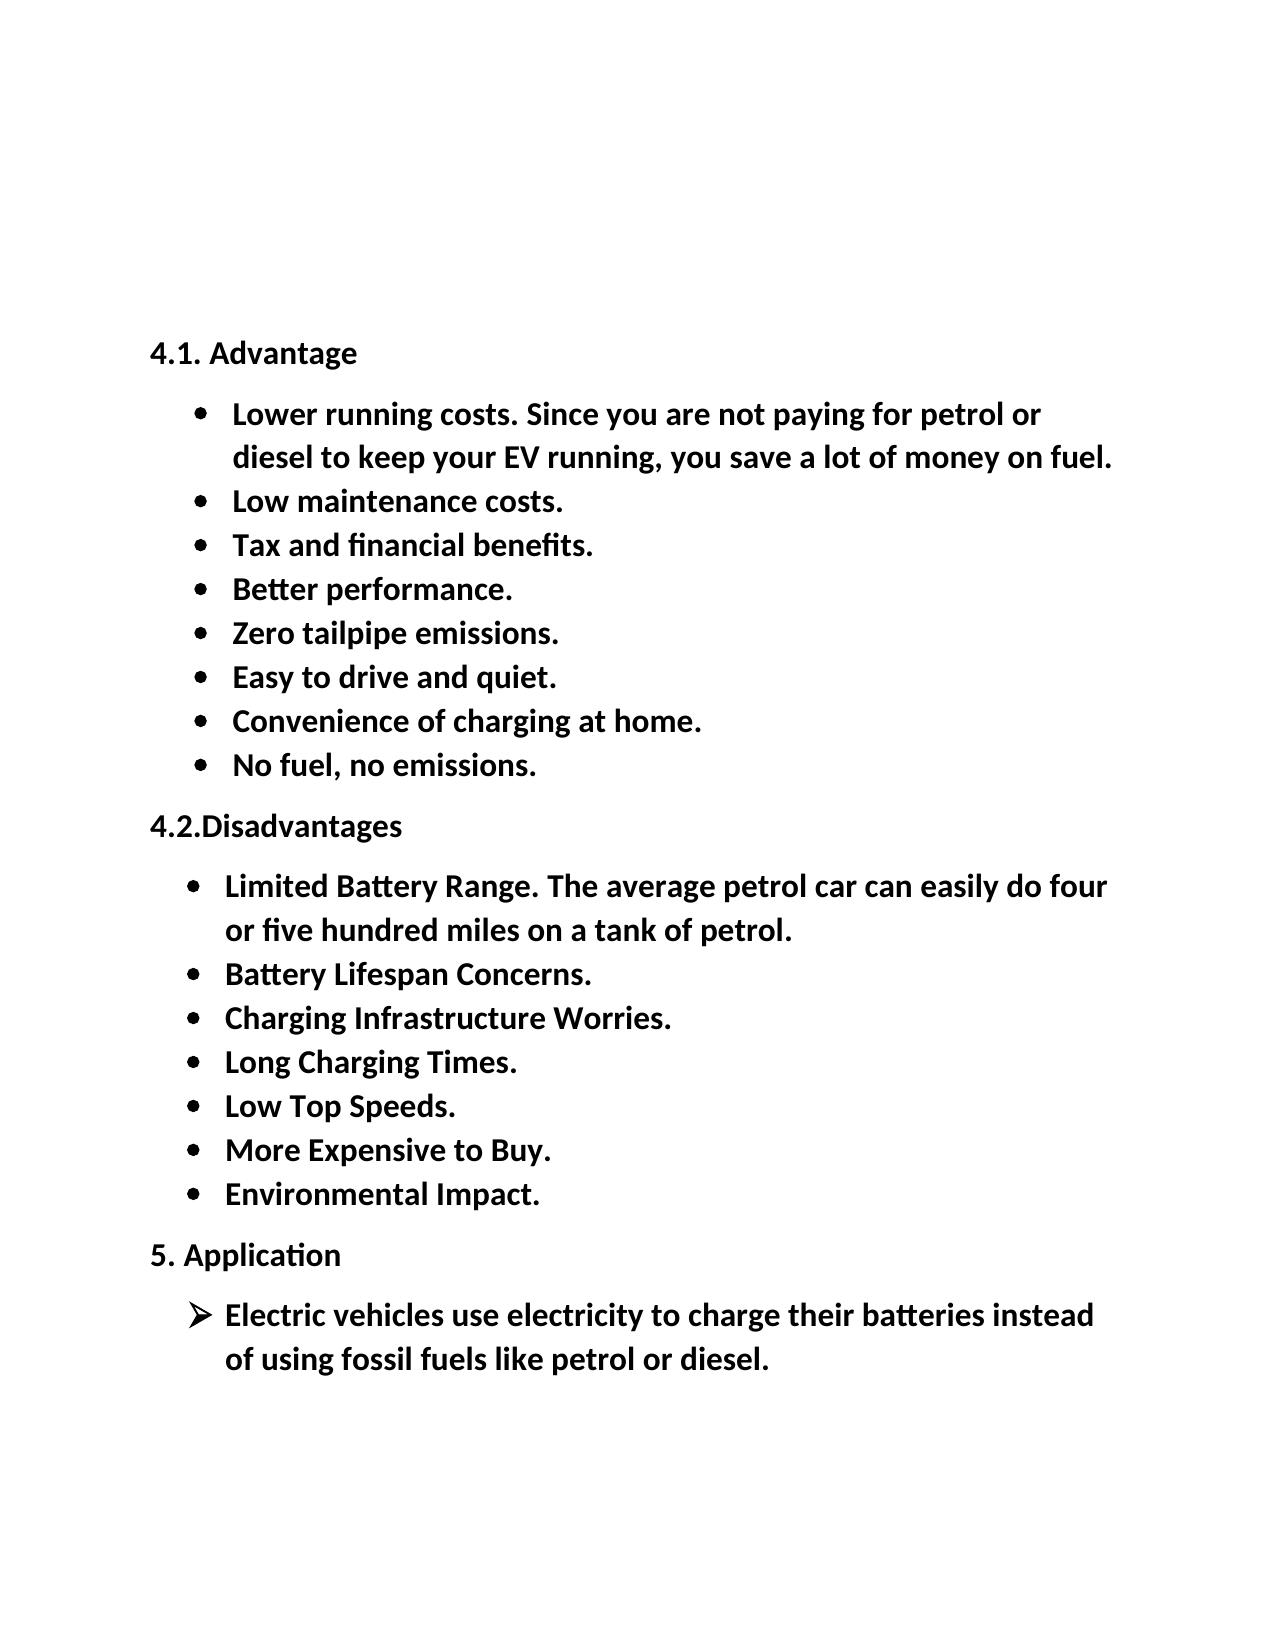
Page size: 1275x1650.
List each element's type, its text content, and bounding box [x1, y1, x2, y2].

list Convenience of charging at home. [195, 700, 1125, 741]
text 4.2.Disadvantages [150, 805, 1125, 846]
list No fuel, no emissions. [195, 744, 1125, 785]
list Zero tailpipe emissions. [195, 612, 1125, 653]
list Charging Infrastructure Worries. [187, 997, 1125, 1038]
list Electric vehicles use electricity to charge their batteries instead of using fossil fuels like petrol or diesel. [187, 1294, 1125, 1379]
text 4.1. Advantage [150, 332, 1125, 373]
list Limited Battery Range. The average petrol car can easily do four or five hundred miles on a tank of petrol. [187, 865, 1125, 950]
list Tax and financial benefits. [195, 524, 1125, 565]
list More Expensive to Buy. [187, 1129, 1125, 1170]
list Easy to drive and quiet. [195, 656, 1125, 697]
list Low maintenance costs. [195, 480, 1125, 521]
list Battery Lifespan Concerns. [187, 953, 1125, 994]
list Environmental Impact. [187, 1173, 1125, 1214]
list Better performance. [195, 568, 1125, 609]
list Low Top Speeds. [187, 1085, 1125, 1126]
list Long Charging Times. [187, 1041, 1125, 1082]
list Lower running costs. Since you are not paying for petrol or diesel to keep your EV running, you save a lot of money on fuel. [195, 392, 1125, 477]
text 5. Application [150, 1234, 1125, 1274]
